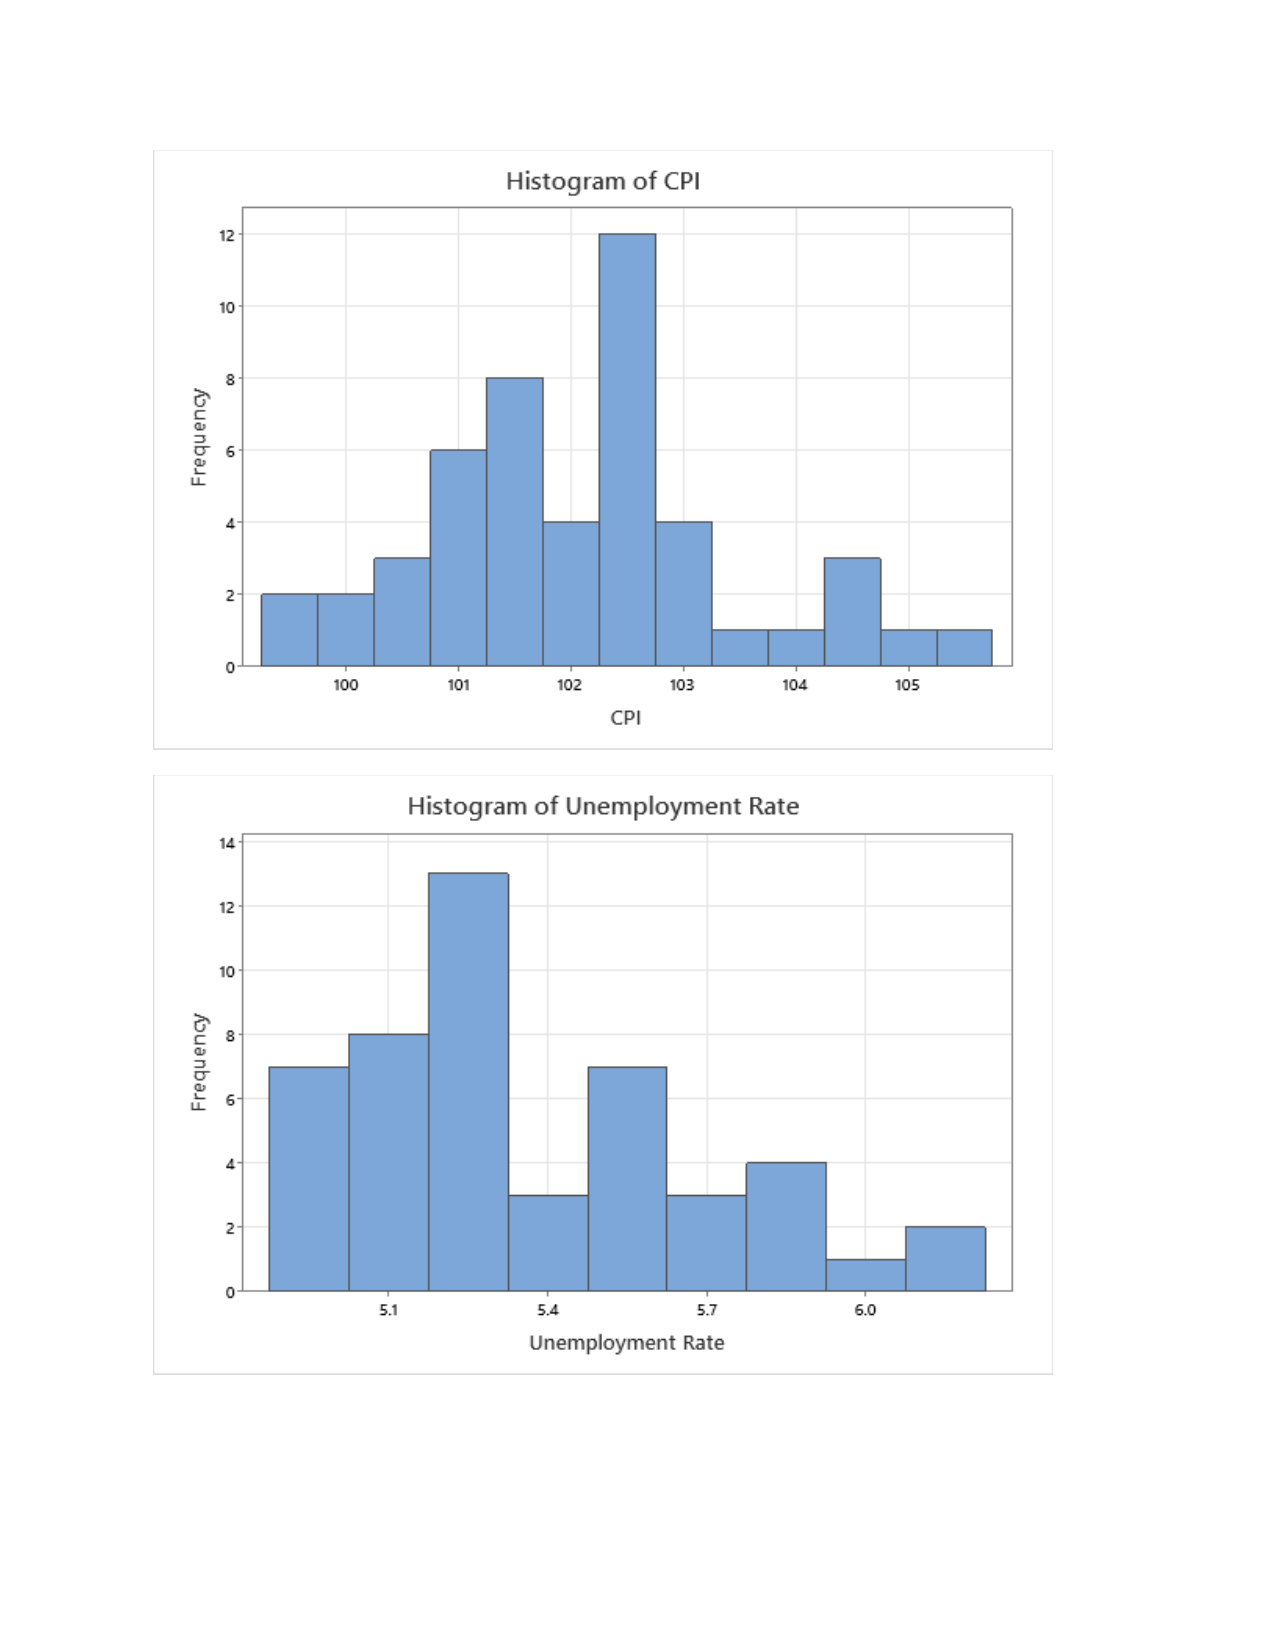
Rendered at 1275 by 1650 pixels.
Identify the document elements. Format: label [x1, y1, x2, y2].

picture [153, 775, 1054, 1375]
picture [153, 150, 1054, 750]
